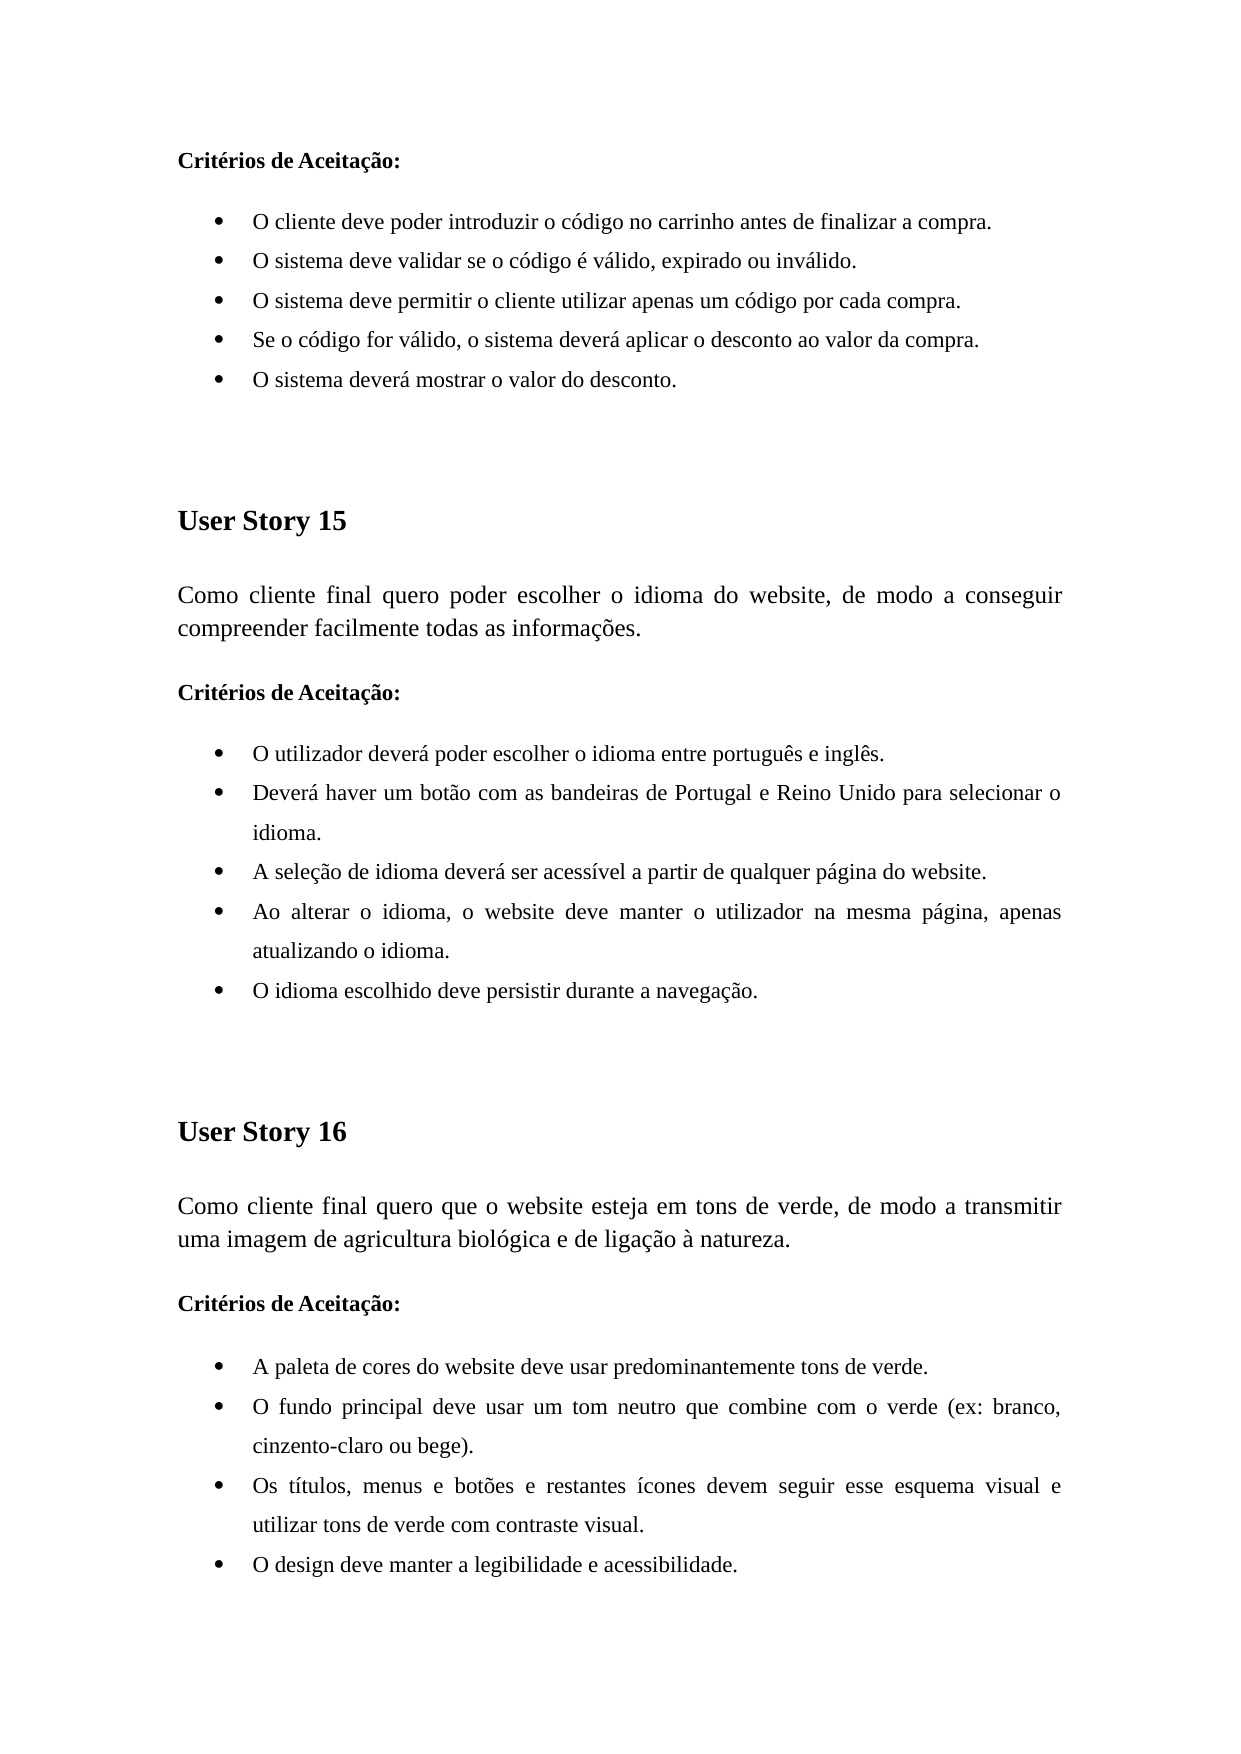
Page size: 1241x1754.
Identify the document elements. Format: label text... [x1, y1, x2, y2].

list Critérios de Aceitação: [177, 1290, 1063, 1316]
list A paleta de cores do website deve usar predominantemente tons de verde. [215, 1353, 1063, 1380]
list Como cliente final quero que o website esteja em tons de verde, de modo a transmitir uma imagem de agricultura biológica e de ligação à natureza. [177, 1191, 1063, 1253]
list O sistema deverá mostrar o valor do desconto. [215, 366, 1063, 392]
list Os títulos, menus e botões e restantes ícones devem seguir esse esquema visual e utilizar tons de verde com contraste visual. [215, 1472, 1063, 1538]
list Como cliente final quero poder escolher o idioma do website, de modo a conseguir compreender facilmente todas as informações. [177, 580, 1063, 642]
list Critérios de Aceitação: [177, 148, 1063, 174]
list Deverá haver um botão com as bandeiras de Portugal e Reino Unido para selecionar o idioma. [215, 779, 1063, 845]
list O sistema deve permitir o cliente utilizar apenas um código por cada compra. [215, 287, 1063, 313]
list O design deve manter a legibilidade e acessibilidade. [215, 1551, 1063, 1577]
list O sistema deve validar se o código é válido, expirado ou inválido. [215, 247, 1063, 274]
list Critérios de Aceitação: [177, 679, 1063, 706]
list O utilizador deverá poder escolher o idioma entre português e inglês. [215, 740, 1063, 766]
list Ao alterar o idioma, o website deve manter o utilizador na mesma página, apenas atualizando o idioma. [215, 898, 1063, 963]
list O cliente deve poder introduzir o código no carrinho antes de finalizar a compra. [215, 208, 1063, 234]
list User Story 16 [177, 1114, 1063, 1147]
list O idioma escolhido deve persistir durante a navegação. [215, 977, 1063, 1003]
list A seleção de idioma deverá ser acessível a partir de qualquer página do website. [215, 858, 1063, 884]
list O fundo principal deve usar um tom neutro que combine com o verde (ex: branco, cinzento-claro ou bege). [215, 1393, 1063, 1459]
list Se o código for válido, o sistema deverá aplicar o desconto ao valor da compra. [215, 326, 1063, 353]
list User Story 15 [177, 503, 1063, 537]
